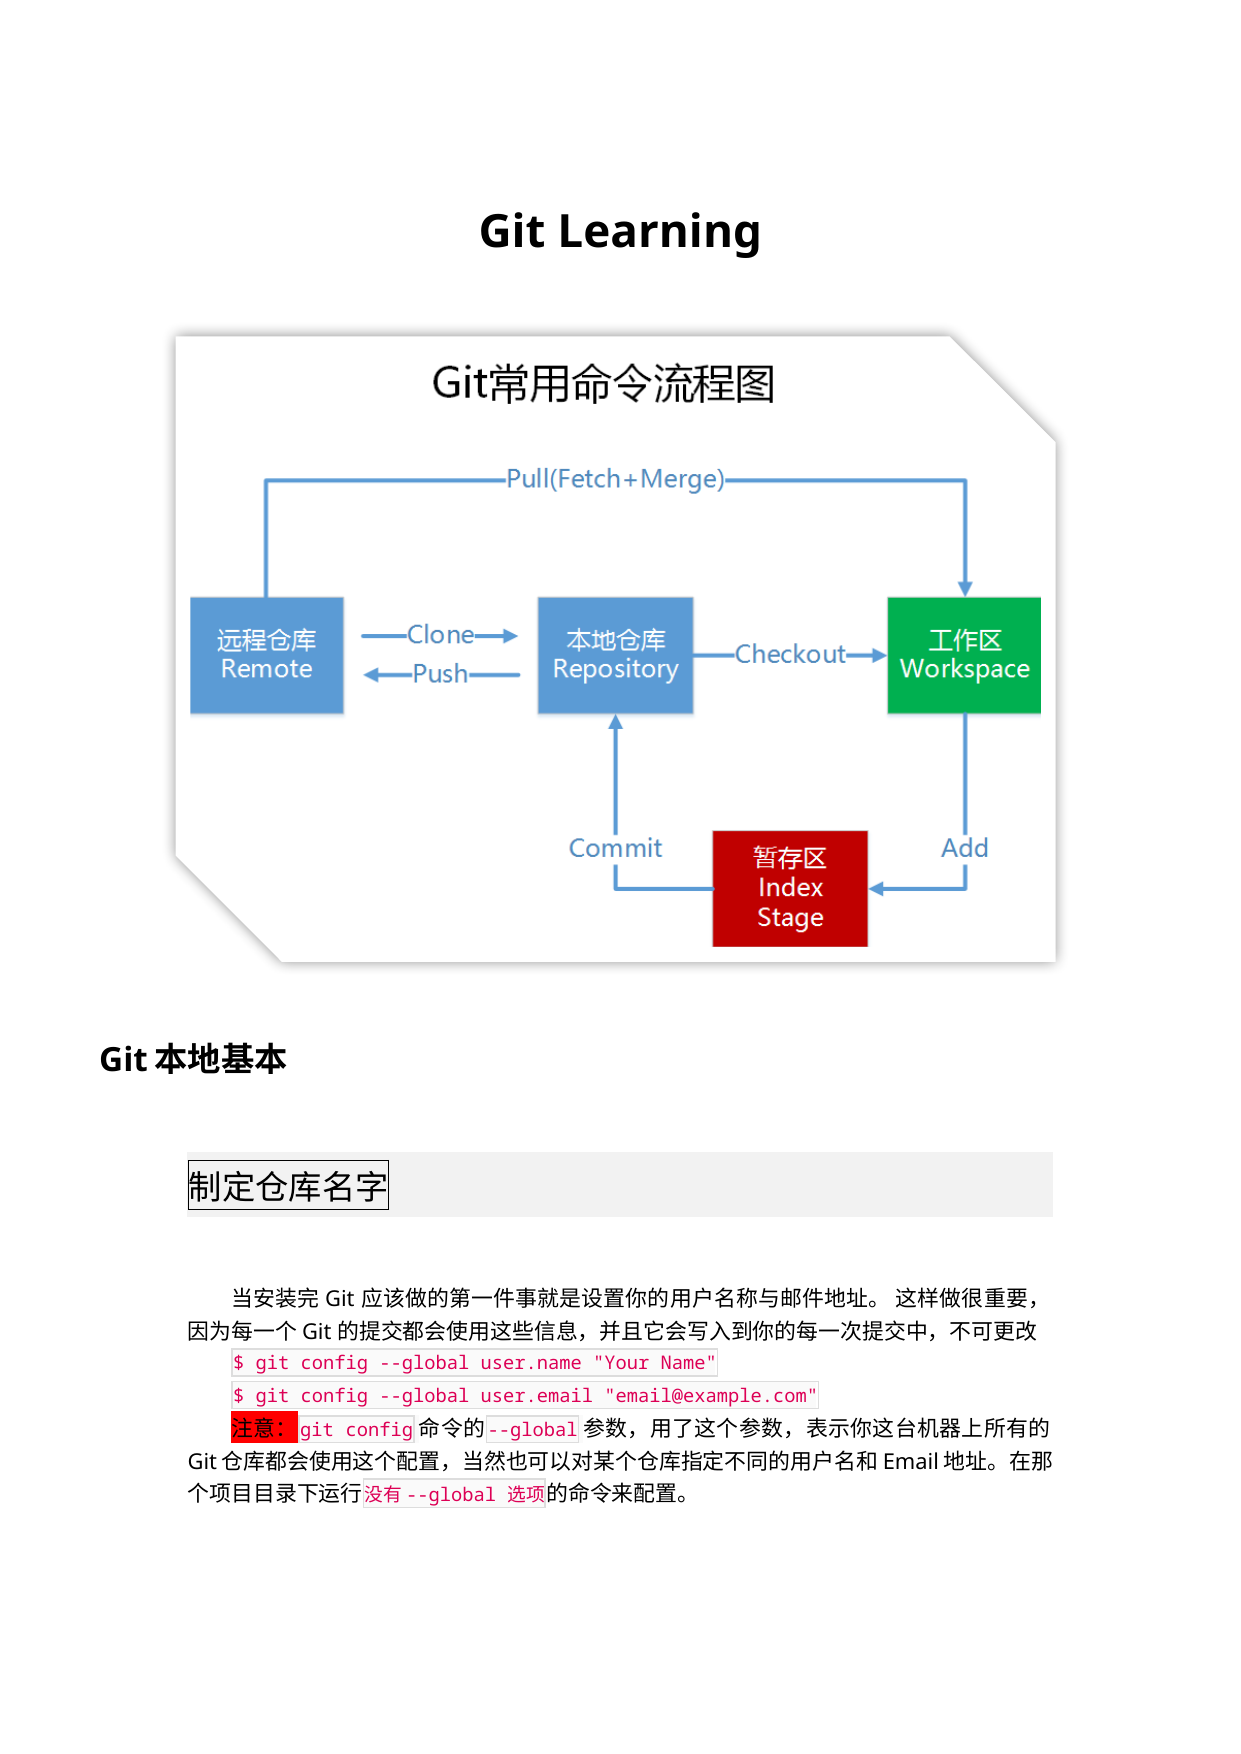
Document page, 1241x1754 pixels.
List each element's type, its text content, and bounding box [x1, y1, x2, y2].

text $ git config --global user.email "email@example.com" [187, 1379, 1053, 1411]
text 当安装完 Git 应该做的第一件事就是设置你的用户名称与邮件地址。 这样做很重要，因为每一个 Git 的提交都会使用这些信息，并且它会写入到你的每一次提交中，不可更改 [187, 1281, 1053, 1346]
picture [191, 351, 1041, 947]
subtitle Git本地基本 [99, 1025, 1053, 1090]
subtitle Git Learning [187, 197, 1053, 262]
text $ git config --global user.name "Your Name" [187, 1346, 1053, 1379]
text 制定仓库名字 [187, 1152, 1053, 1217]
text 注意：git config命令的--global参数，用了这个参数，表示你这台机器上所有的Git仓库都会使用这个配置，当然也可以对某个仓库指定不同的用户名和Email地址。在那个项目目录下运行没有 --global 选项的命令来配置。 [187, 1411, 1053, 1509]
